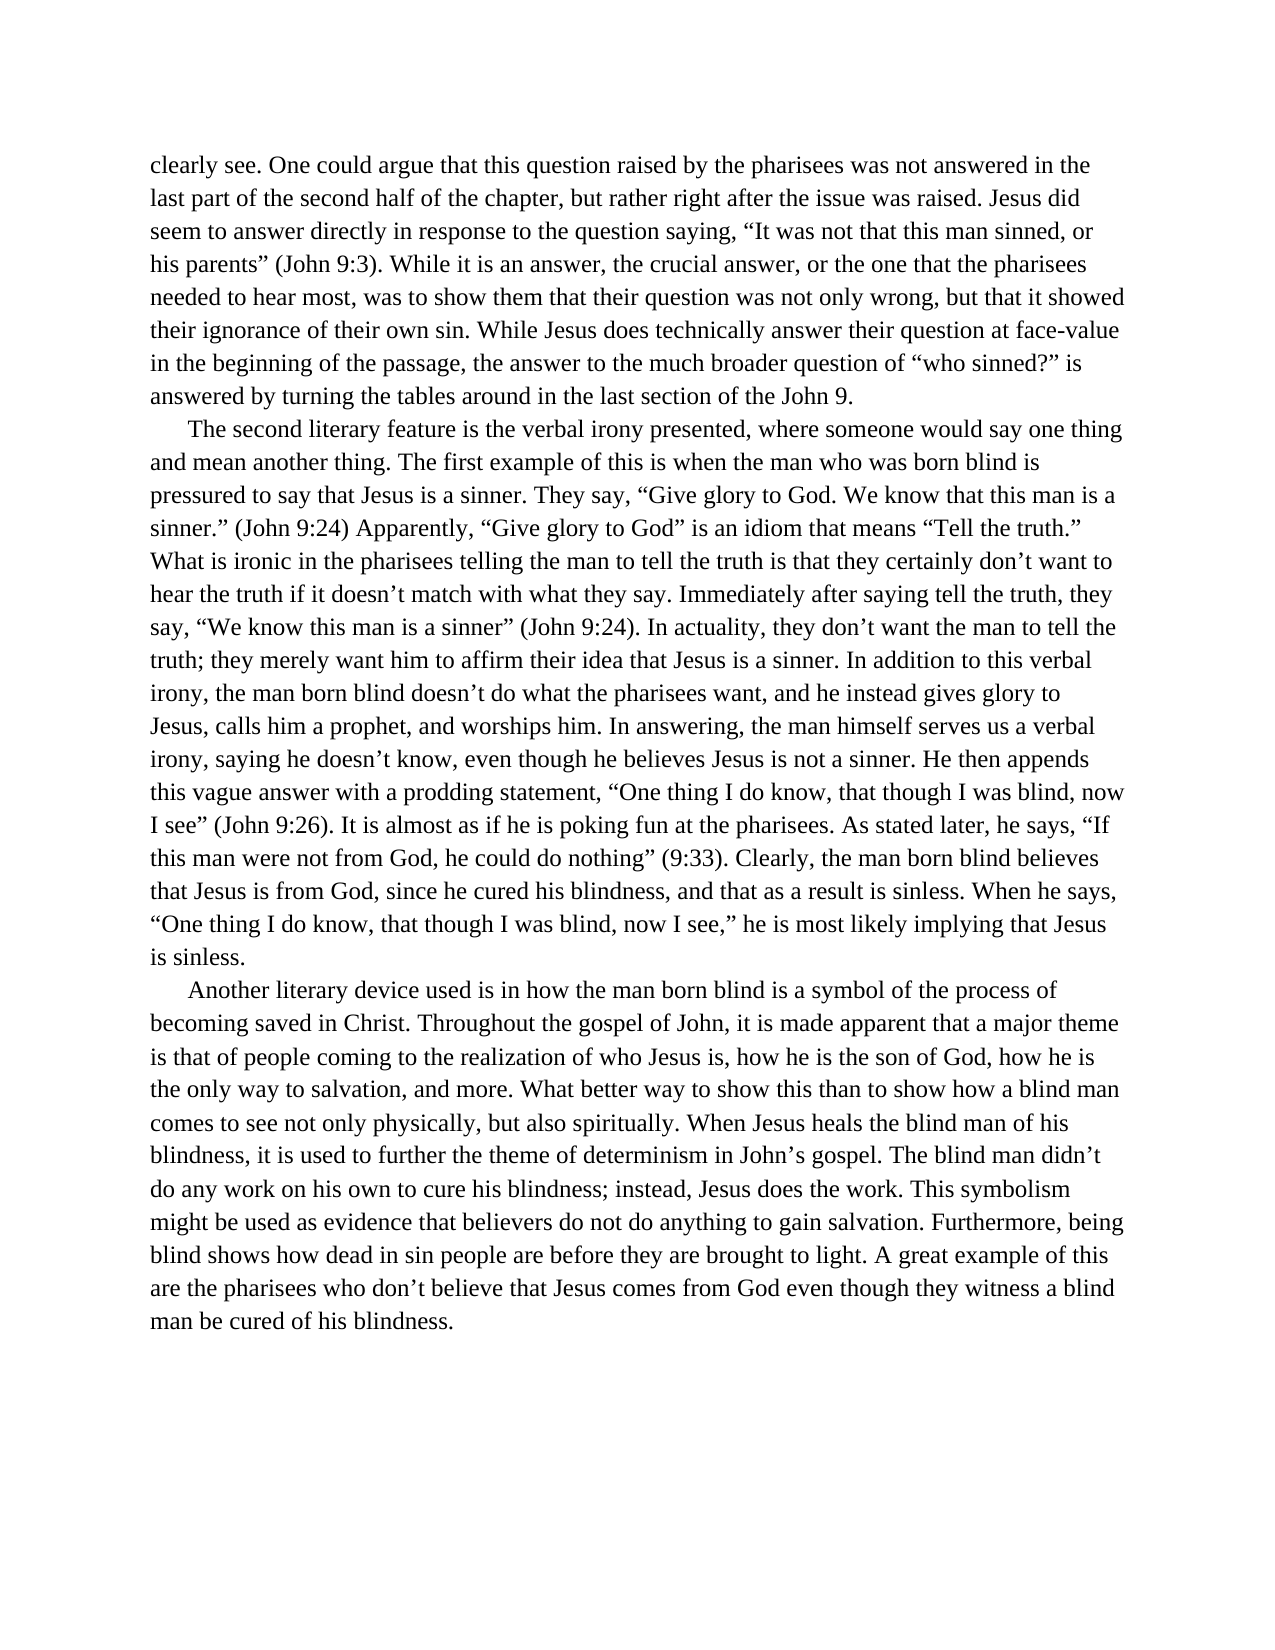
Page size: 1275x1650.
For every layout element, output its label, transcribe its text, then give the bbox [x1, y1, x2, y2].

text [150, 150, 1125, 410]
text The second literary feature is the verbal irony presented, where someone would say one thing and mean another thing. The first example of this is when the man who was born blind is pressured to say that Jesus is a sinner. They say, “Give glory to God. We know that this man is a sinner.” (John 9:24) Apparently, “Give glory to God” is an idiom that means “Tell the truth.” What is ironic in the pharisees telling the man to tell the truth is that they certainly don’t want to hear the truth if it doesn’t match with what they say. Immediately after saying tell the truth, they say, “We know this man is a sinner” (John 9:24). In actuality, they don’t want the man to tell the truth; they merely want him to affirm their idea that Jesus is a sinner. In addition to this verbal irony, the man born blind doesn’t do what the pharisees want, and he instead gives glory to Jesus, calls him a prophet, and worships him. In answering, the man himself serves us a verbal irony, saying he doesn’t know, even though he believes Jesus is not a sinner. He then appends this vague answer with a prodding statement, “One thing I do know, that though I was blind, now I see” (John 9:26). It is almost as if he is poking fun at the pharisees. As stated later, he says, “If this man were not from God, he could do nothing” (9:33). Clearly, the man born blind believes that Jesus is from God, since he cured his blindness, and that as a result is sinless. When he says, “One thing I do know, that though I was blind, now I see,” he is most likely implying that Jesus is sinless. [150, 414, 1125, 971]
text Another literary device used is in how the man born blind is a symbol of the process of becoming saved in Christ. Throughout the gospel of John, it is made apparent that a major theme is that of people coming to the realization of who Jesus is, how he is the son of God, how he is the only way to salvation, and more. What better way to show this than to show how a blind man comes to see not only physically, but also spiritually. When Jesus heals the blind man of his blindness, it is used to further the theme of determinism in John’s gospel. The blind man didn’t do any work on his own to cure his blindness; instead, Jesus does the work. This symbolism might be used as evidence that believers do not do anything to gain salvation. Furthermore, being blind shows how dead in sin people are before they are brought to light. A great example of this are the pharisees who don’t believe that Jesus comes from God even though they witness a blind man be cured of his blindness. [150, 976, 1125, 1334]
